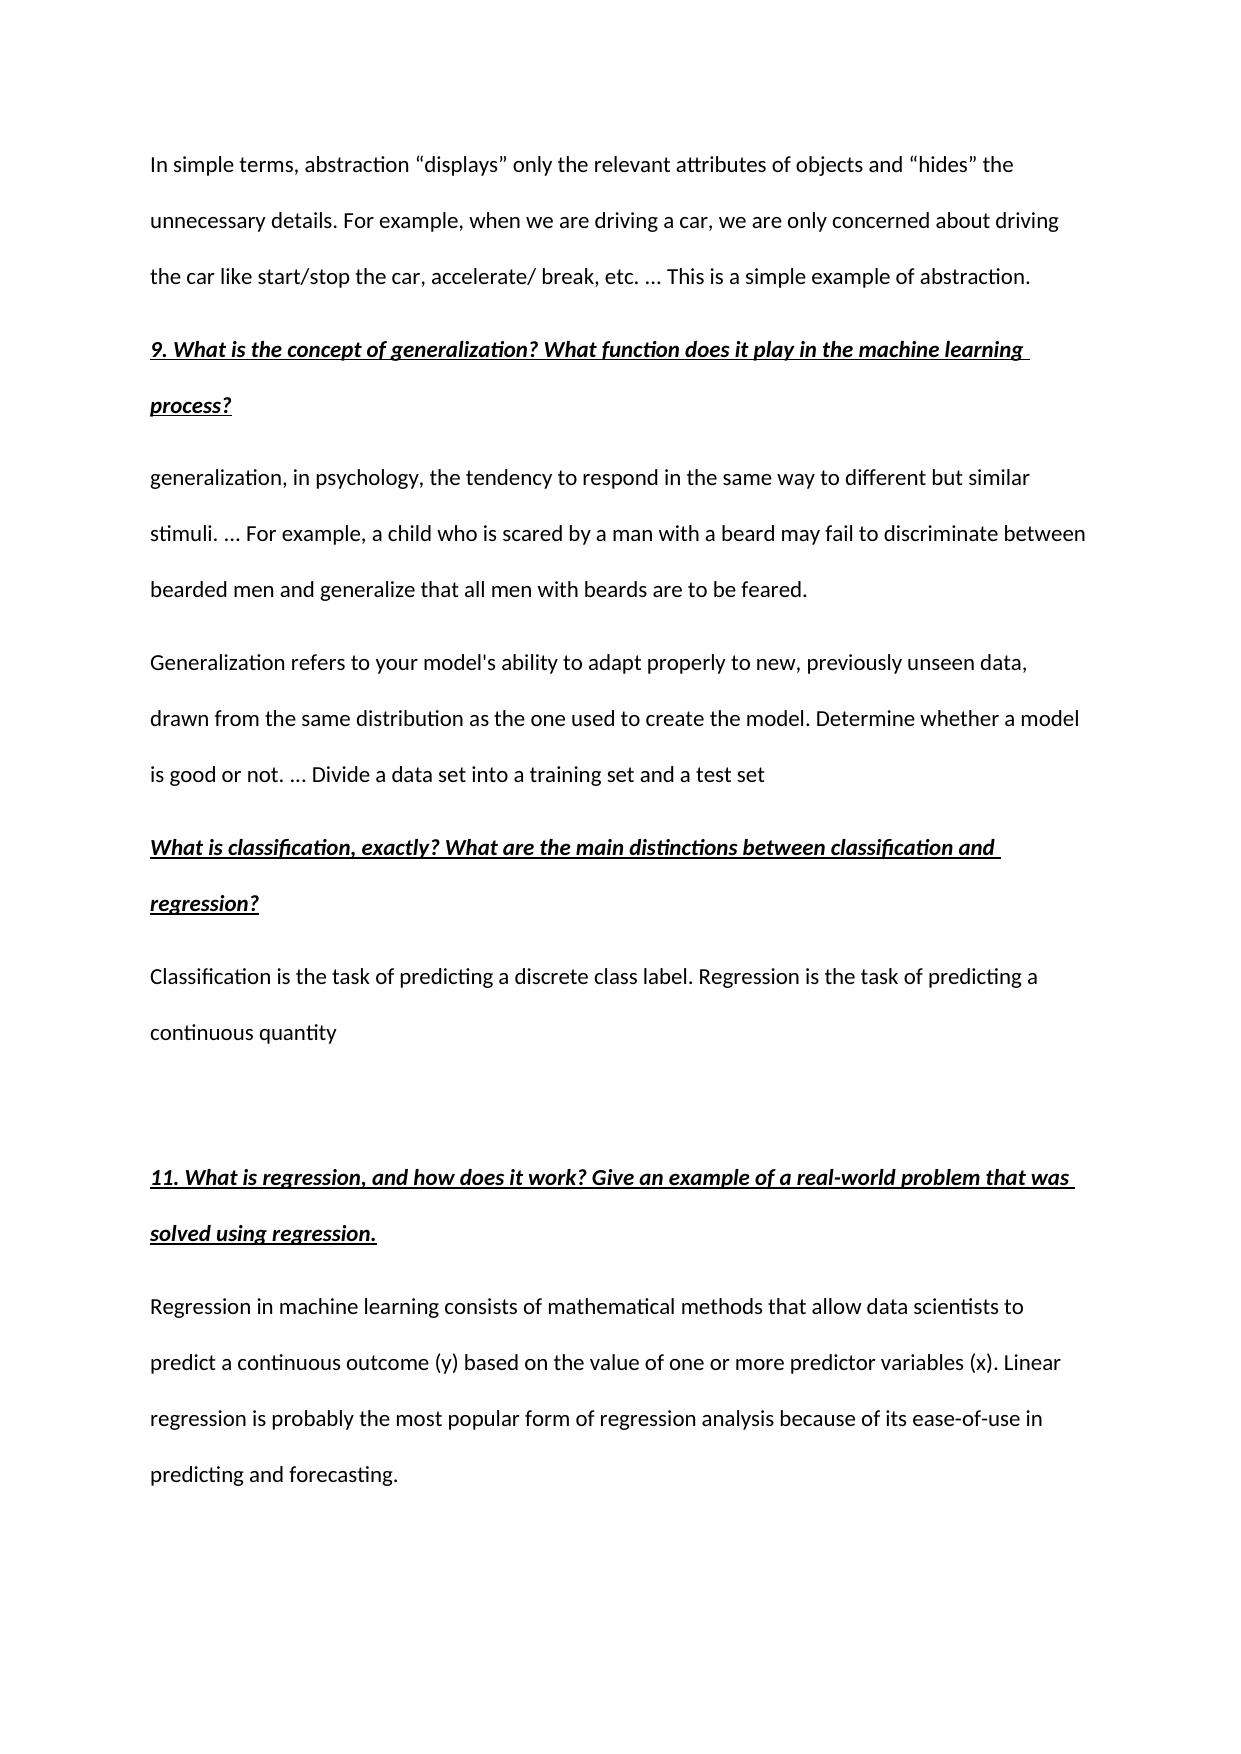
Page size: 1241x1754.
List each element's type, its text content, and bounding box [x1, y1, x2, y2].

text In simple terms, abstraction “displays” only the relevant attributes of objects and “hides” the unnecessary details. For example, when we are driving a car, we are only concerned about driving the car like start/stop the car, accelerate/ break, etc. ... This is a simple example of abstraction. [150, 150, 1090, 290]
text Classification is the task of predicting a discrete class label. Regression is the task of predicting a continuous quantity [150, 962, 1090, 1046]
text What is classification, exactly? What are the main distinctions between classification and regression? [150, 833, 1090, 917]
text generalization, in psychology, the tendency to respond in the same way to different but similar stimuli. ... For example, a child who is scared by a man with a beard may fail to discriminate between bearded men and generalize that all men with beards are to be feared. [150, 463, 1090, 604]
text 9. What is the concept of generalization? What function does it play in the machine learning process? [150, 335, 1090, 419]
text Regression in machine learning consists of mathematical methods that allow data scientists to predict a continuous outcome (y) based on the value of one or more predictor variables (x). Linear regression is probably the most popular form of regression analysis because of its ease-of-use in predicting and forecasting. [150, 1292, 1090, 1488]
text Generalization refers to your model's ability to adapt properly to new, previously unseen data, drawn from the same distribution as the one used to create the model. Determine whether a model is good or not. ... Divide a data set into a training set and a test set [150, 648, 1090, 788]
text 11. What is regression, and how does it work? Give an example of a real-world problem that was solved using regression. [150, 1163, 1090, 1247]
